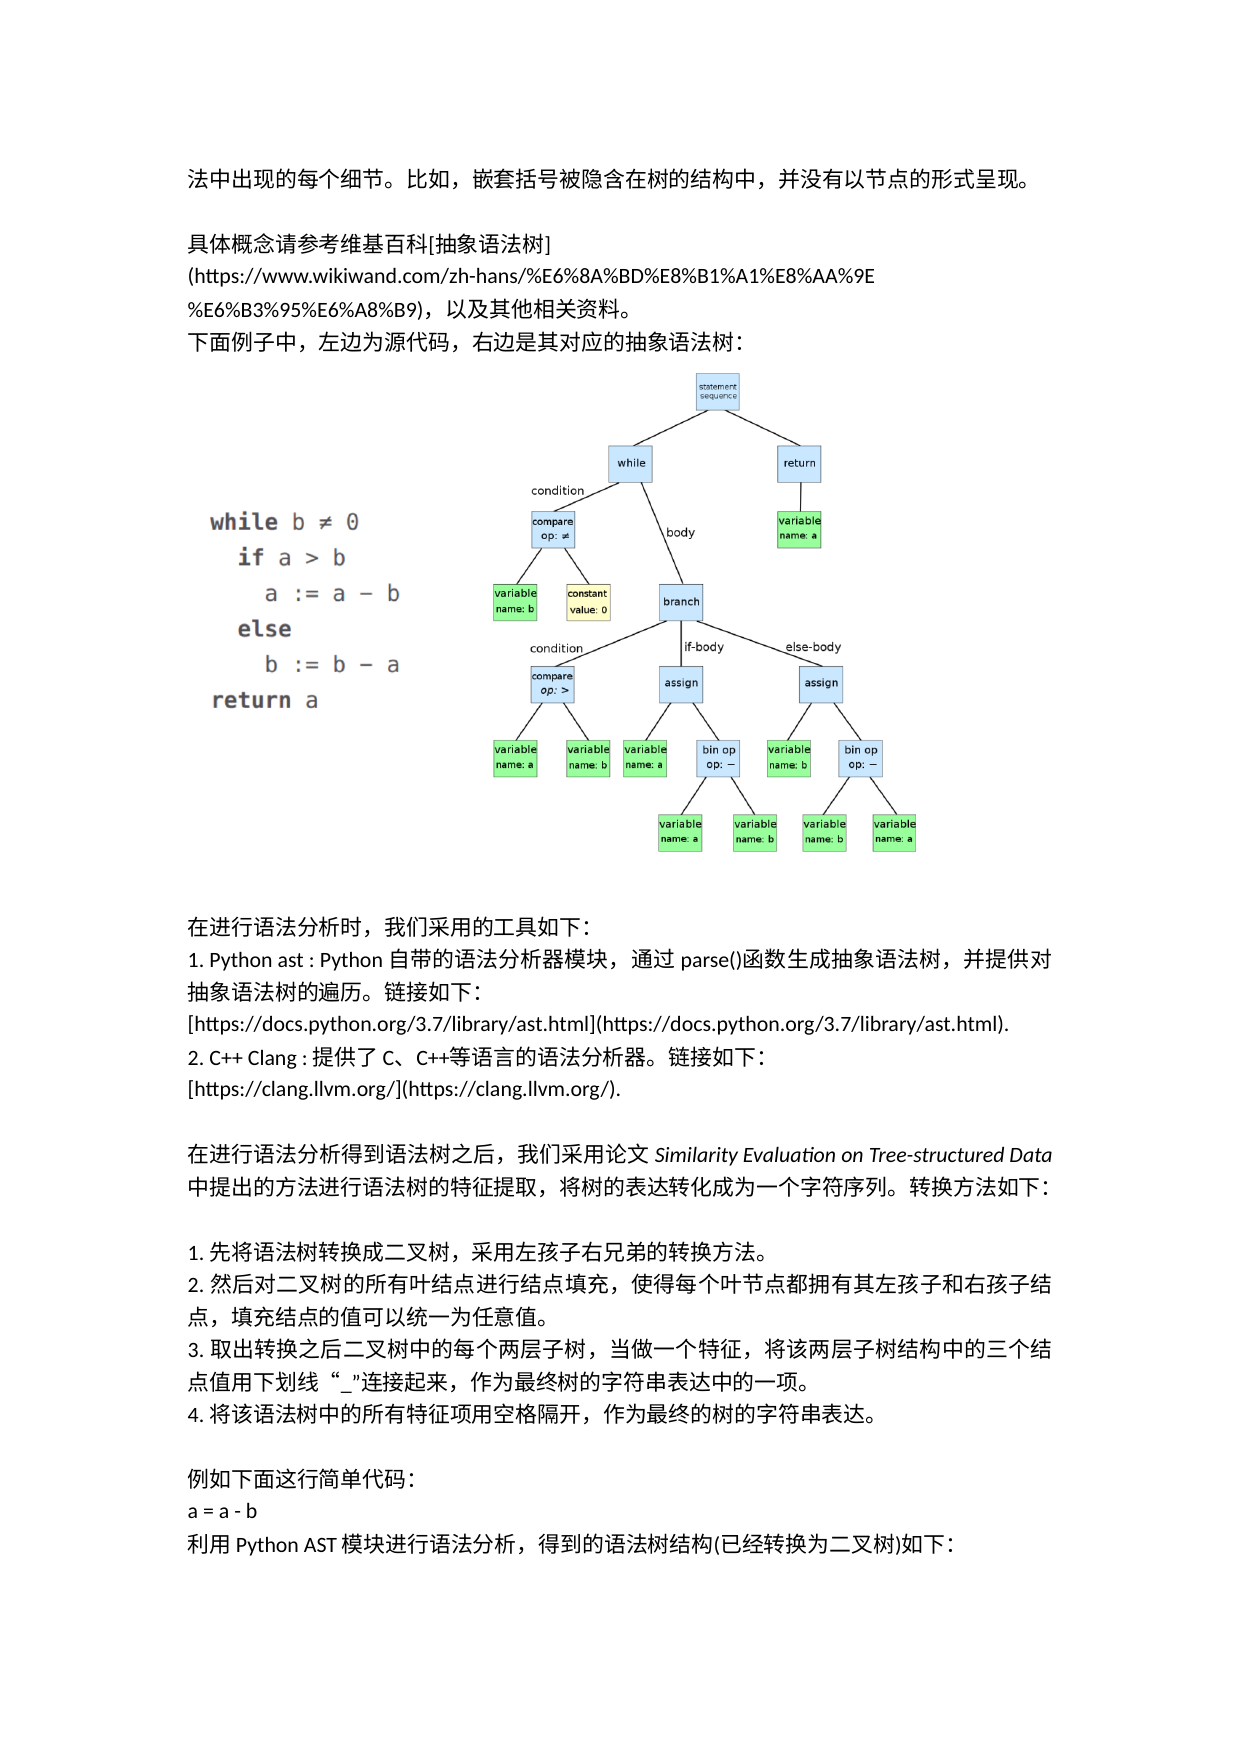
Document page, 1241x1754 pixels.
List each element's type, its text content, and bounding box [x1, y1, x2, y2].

text 利用Python AST模块进行语法分析，得到的语法树结构(已经转换为二叉树)如下： [187, 1527, 1053, 1559]
text 在进行语法分析时，我们采用的工具如下： [187, 909, 1053, 942]
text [187, 162, 1053, 194]
list [https://clang.llvm.org/](https://clang.llvm.org/). [187, 1072, 1053, 1104]
text a = a - b [187, 1494, 1053, 1527]
text 4. 将该语法树中的所有特征项用空格隔开，作为最终的树的字符串表达。 [187, 1397, 1053, 1429]
list Python ast : Python自带的语法分析器模块，通过parse()函数生成抽象语法树，并提供对抽象语法树的遍历。链接如下： [187, 942, 1053, 1007]
text 下面例子中，左边为源代码，右边是其对应的抽象语法树： [187, 324, 1053, 357]
text 3. 取出转换之后二叉树中的每个两层子树，当做一个特征，将该两层子树结构中的三个结点值用下划线“_”连接起来，作为最终树的字符串表达中的一项。 [187, 1332, 1053, 1397]
picture [187, 357, 930, 866]
text (https://www.wikiwand.com/zh-hans/%E6%8A%BD%E8%B1%A1%E8%AA%9E%E6%B3%95%E6%A8%B9)，以及其他相关资料。 [187, 259, 1053, 324]
text 1. 先将语法树转换成二叉树，采用左孩子右兄弟的转换方法。 [187, 1234, 1053, 1267]
text 具体概念请参考维基百科[抽象语法树] [187, 227, 1053, 259]
list C++ Clang : 提供了C、C++等语言的语法分析器。链接如下： [187, 1039, 1053, 1072]
text 2. 然后对二叉树的所有叶结点进行结点填充，使得每个叶节点都拥有其左孩子和右孩子结点，填充结点的值可以统一为任意值。 [187, 1267, 1053, 1332]
list [https://docs.python.org/3.7/library/ast.html](https://docs.python.org/3.7/library/ast.html). [187, 1007, 1053, 1039]
text 例如下面这行简单代码： [187, 1462, 1053, 1494]
text 在进行语法分析得到语法树之后，我们采用论文Similarity Evaluation on Tree-structured Data中提出的方法进行语法树的特征提取，将树的表达转化成为一个字符序列。转换方法如下： [187, 1137, 1053, 1202]
